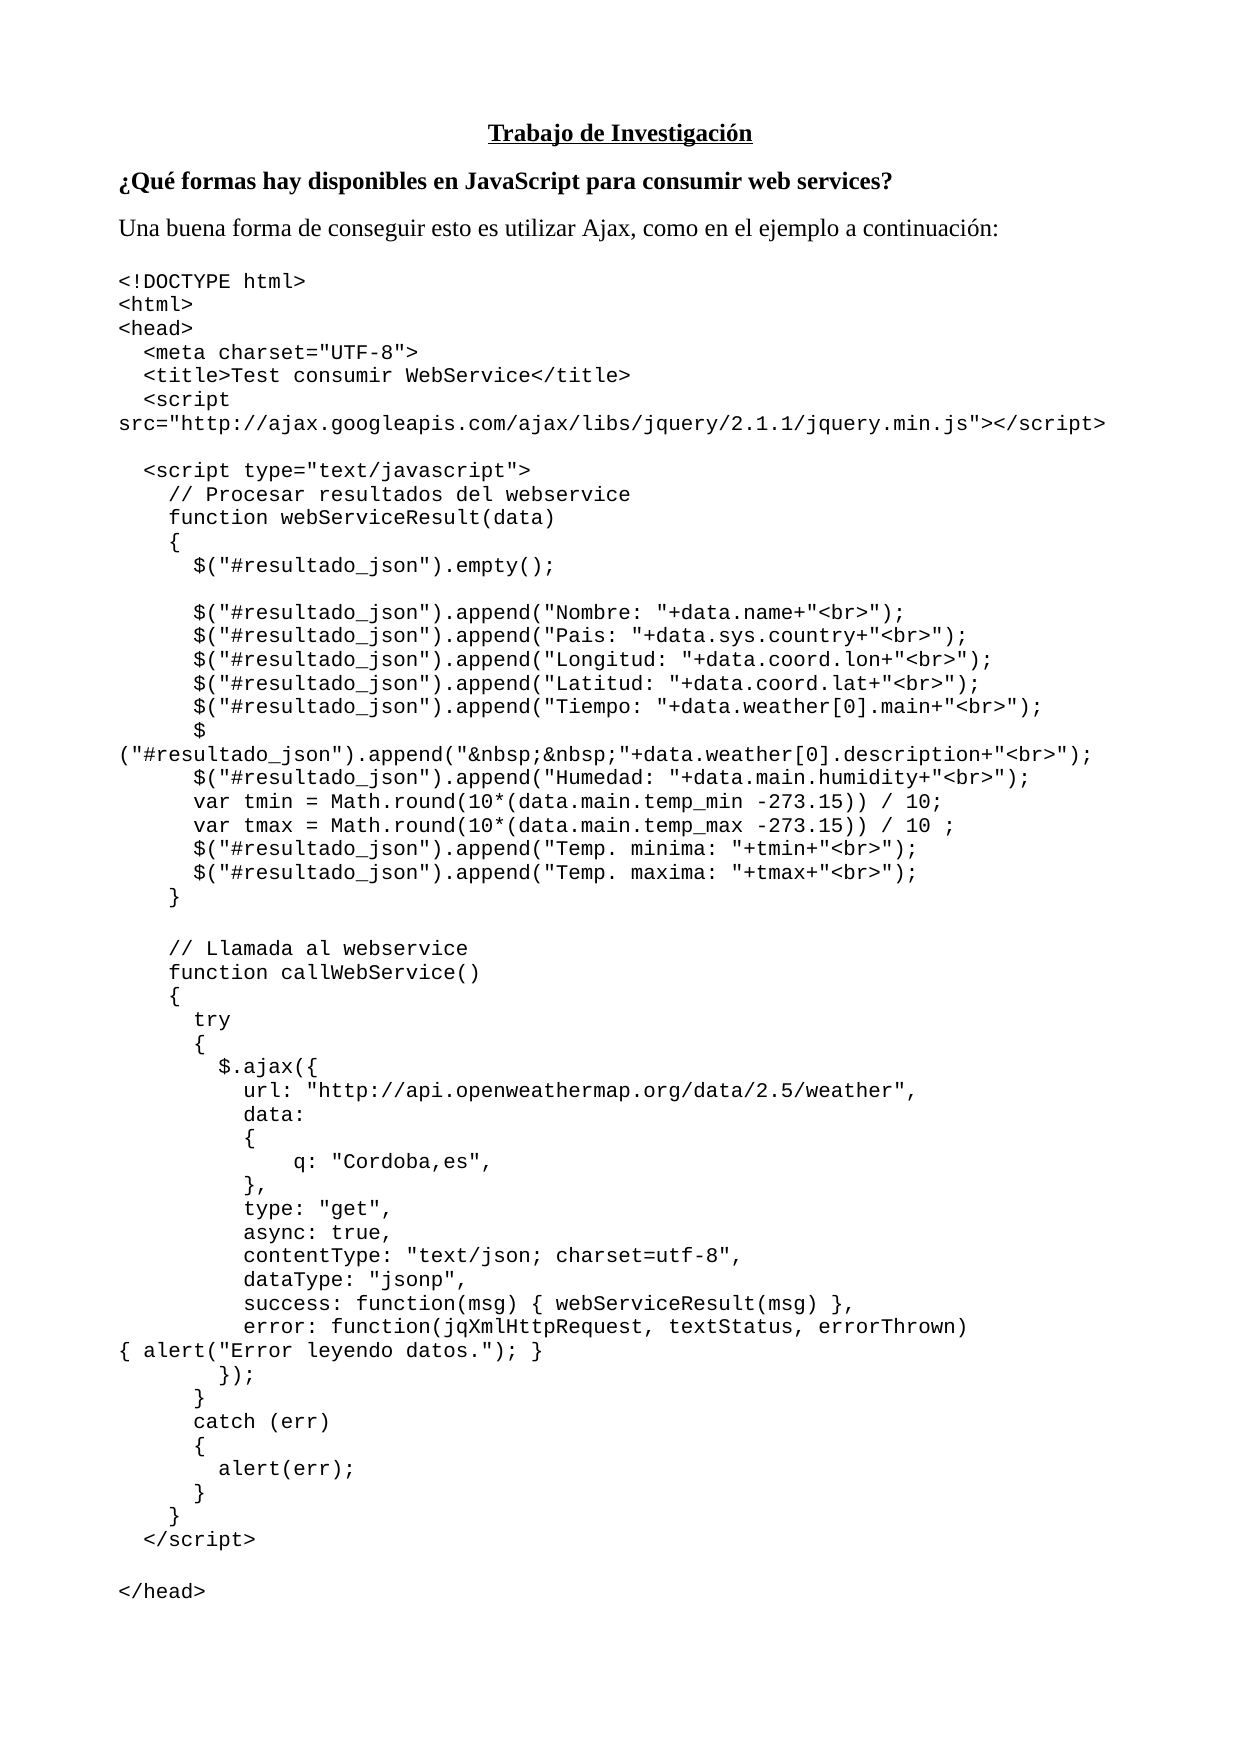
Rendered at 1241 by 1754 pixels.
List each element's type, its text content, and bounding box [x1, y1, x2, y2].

text $("#resultado_json").append("Temp. maxima: "+tmax+"<br>"); [118, 862, 1122, 886]
text { [118, 1127, 1122, 1151]
text ¿Qué formas hay disponibles en JavaScript para consumir web services? [118, 166, 1122, 194]
text <html> [118, 294, 1122, 318]
text $("#resultado_json").append("&nbsp;&nbsp;"+data.weather[0].description+"<br>"); [118, 720, 1122, 767]
text { [118, 985, 1122, 1009]
text data: [118, 1103, 1122, 1127]
text } [118, 1506, 1122, 1529]
text { [118, 1434, 1122, 1458]
text <script src="http://ajax.googleapis.com/ajax/libs/jquery/2.1.1/jquery.min.js"></script> [118, 389, 1122, 436]
text $("#resultado_json").append("Longitud: "+data.coord.lon+"<br>"); [118, 649, 1122, 673]
text // Llamada al webservice [118, 938, 1122, 962]
text { [118, 531, 1122, 554]
text } [118, 886, 1122, 909]
text $("#resultado_json").append("Temp. minima: "+tmin+"<br>"); [118, 838, 1122, 862]
text $("#resultado_json").empty(); [118, 554, 1122, 578]
text { [118, 1033, 1122, 1056]
text } [118, 1387, 1122, 1411]
text Trabajo de Investigación [118, 118, 1122, 147]
text type: "get", [118, 1198, 1122, 1222]
text }, [118, 1174, 1122, 1198]
text url: "http://api.openweathermap.org/data/2.5/weather", [118, 1080, 1122, 1103]
text <script type="text/javascript"> [118, 460, 1122, 484]
text var tmin = Math.round(10*(data.main.temp_min -273.15)) / 10; [118, 791, 1122, 815]
text alert(err); [118, 1458, 1122, 1482]
text }); [118, 1364, 1122, 1387]
text var tmax = Math.round(10*(data.main.temp_max -273.15)) / 10 ; [118, 815, 1122, 838]
text function webServiceResult(data) [118, 507, 1122, 531]
text error: function(jqXmlHttpRequest, textStatus, errorThrown) { alert("Error leyendo datos."); } [118, 1316, 1122, 1364]
text contentType: "text/json; charset=utf-8", [118, 1245, 1122, 1269]
text q: "Cordoba,es", [118, 1151, 1122, 1174]
text <!DOCTYPE html> [118, 271, 1122, 294]
text // Procesar resultados del webservice [118, 484, 1122, 507]
text <head> [118, 318, 1122, 342]
text </script> [118, 1529, 1122, 1553]
text </head> [118, 1582, 1122, 1605]
text try [118, 1009, 1122, 1033]
text } [118, 1482, 1122, 1506]
text $("#resultado_json").append("Latitud: "+data.coord.lat+"<br>"); [118, 673, 1122, 696]
text $("#resultado_json").append("Nombre: "+data.name+"<br>"); [118, 602, 1122, 626]
text <meta charset="UTF-8"> [118, 342, 1122, 365]
text <title>Test consumir WebService</title> [118, 365, 1122, 389]
text $("#resultado_json").append("Pais: "+data.sys.country+"<br>"); [118, 626, 1122, 649]
text catch (err) [118, 1411, 1122, 1434]
text async: true, [118, 1222, 1122, 1245]
text success: function(msg) { webServiceResult(msg) }, [118, 1293, 1122, 1316]
text $.ajax({ [118, 1056, 1122, 1080]
text Una buena forma de conseguir esto es utilizar Ajax, como en el ejemplo a continuación: [118, 213, 1122, 242]
text dataType: "jsonp", [118, 1269, 1122, 1293]
text $("#resultado_json").append("Humedad: "+data.main.humidity+"<br>"); [118, 767, 1122, 791]
text function callWebService() [118, 962, 1122, 985]
text $("#resultado_json").append("Tiempo: "+data.weather[0].main+"<br>"); [118, 696, 1122, 720]
